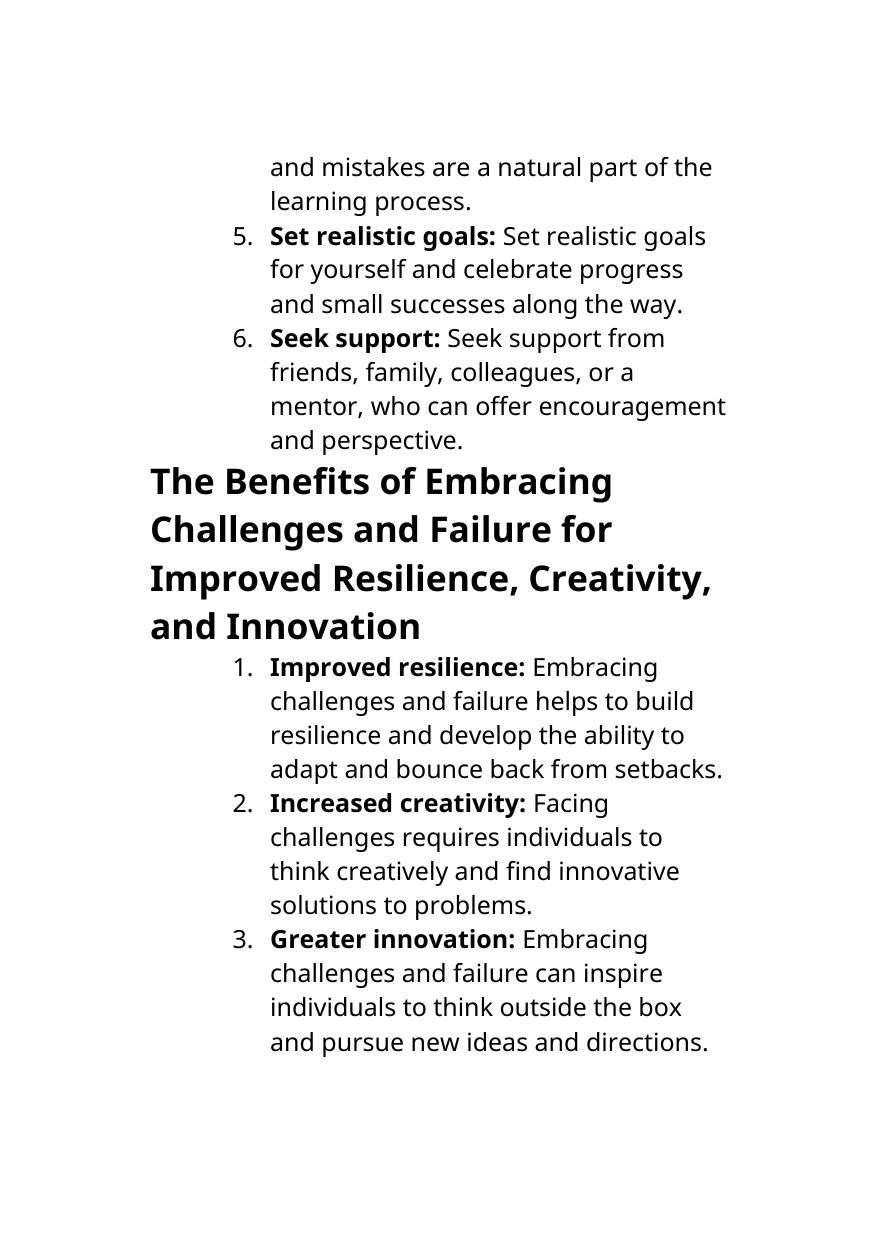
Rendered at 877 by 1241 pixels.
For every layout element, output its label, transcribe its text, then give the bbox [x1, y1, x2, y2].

subtitle The Benefits of Embracing Challenges and Failure for Improved Resilience, Creativity, and Innovation [150, 457, 727, 649]
list Greater innovation: Embracing challenges and failure can inspire individuals to think outside the box and pursue new ideas and directions. [232, 922, 727, 1058]
list Improved resilience: Embracing challenges and failure helps to build resilience and develop the ability to adapt and bounce back from setbacks. [232, 649, 727, 786]
list Seek support: Seek support from friends, family, colleagues, or a mentor, who can offer encouragement and perspective. [232, 320, 727, 457]
list Set realistic goals: Set realistic goals for yourself and celebrate progress and small successes along the way. [232, 218, 727, 320]
list Increased creativity: Facing challenges requires individuals to think creatively and find innovative solutions to problems. [232, 786, 727, 922]
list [232, 150, 727, 218]
